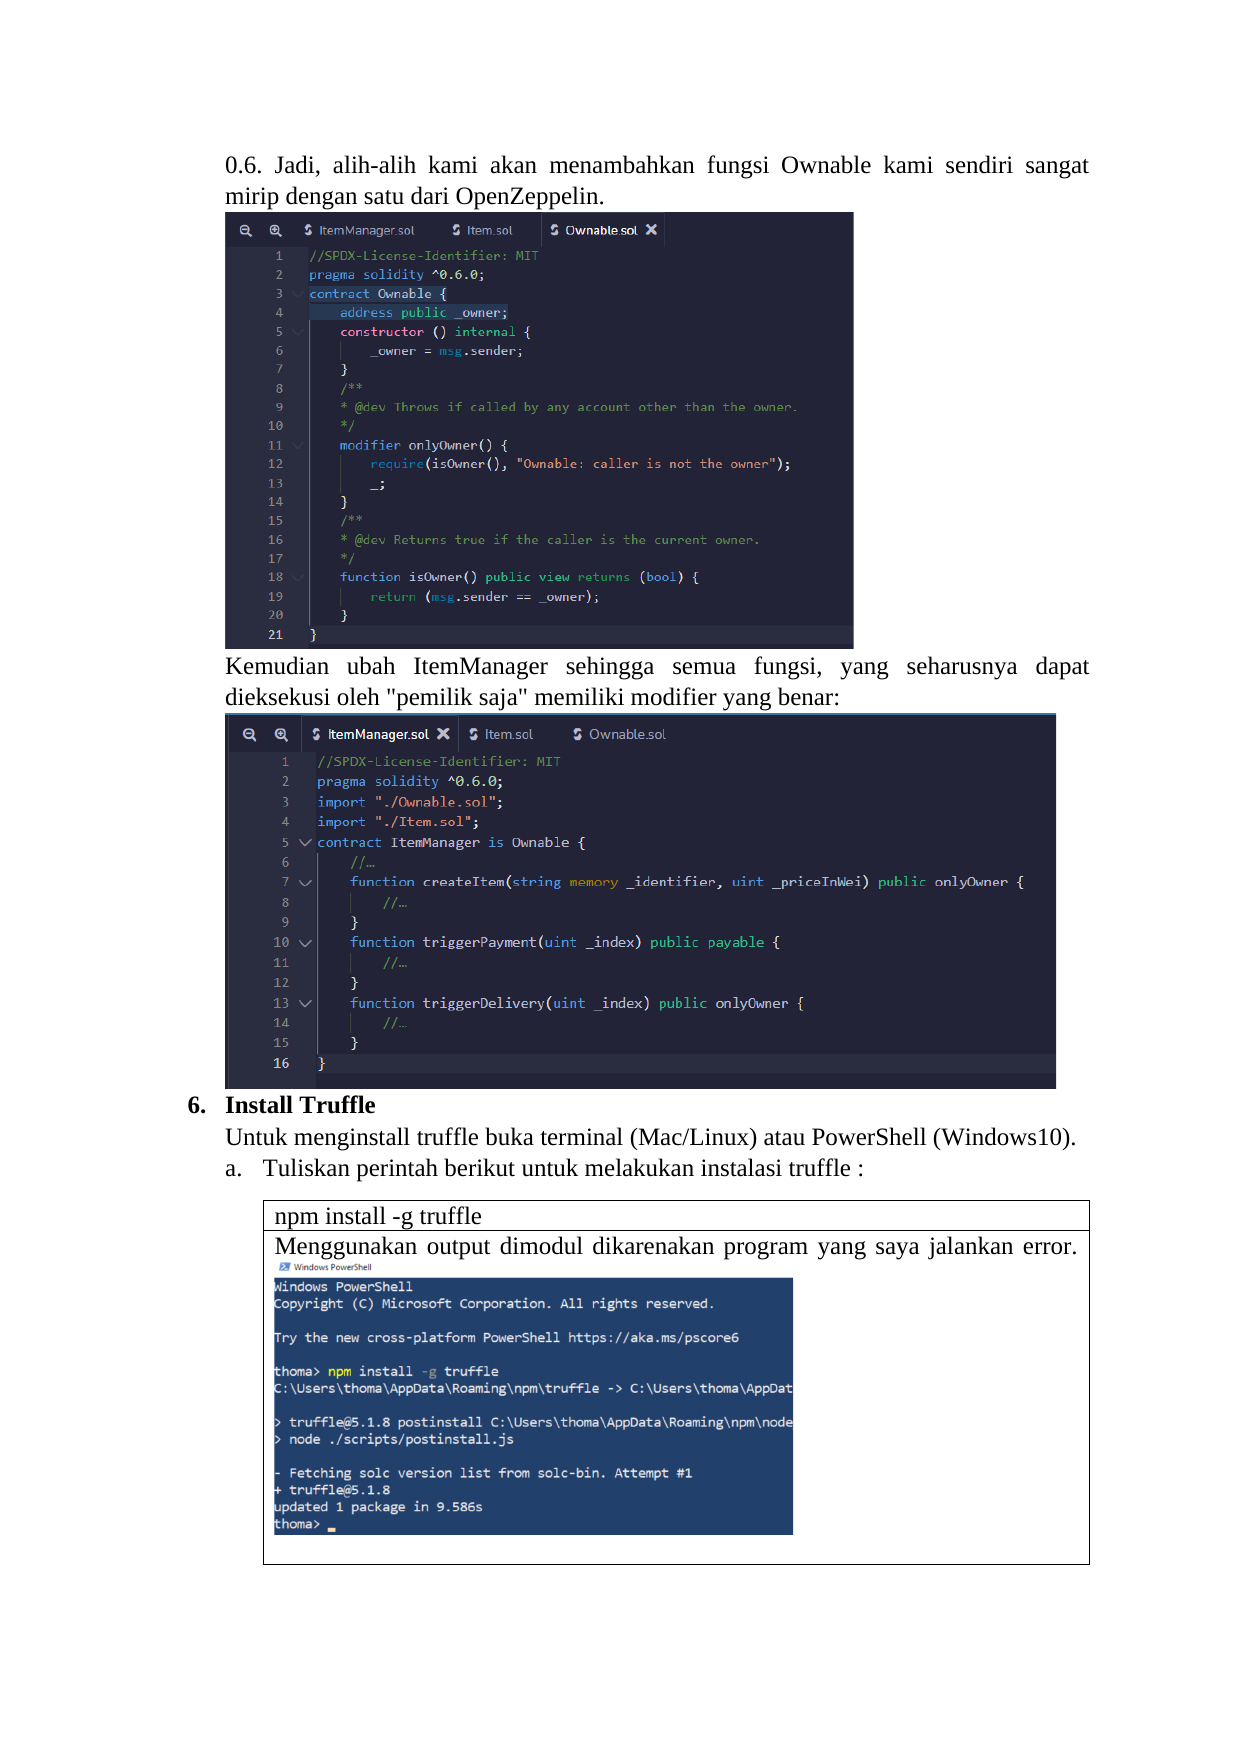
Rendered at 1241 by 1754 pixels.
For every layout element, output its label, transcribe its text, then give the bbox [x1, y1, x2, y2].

list Kemudian ubah ItemManager sehingga semua fungsi, yang seharusnya dapat dieksekusi oleh "pemilik saja" memiliki modifier yang benar: [225, 651, 1090, 711]
picture [274, 1260, 794, 1535]
table_header npm install -g truffle [264, 1201, 1089, 1230]
list Tuliskan perintah berikut untuk melakukan instalasi truffle : [225, 1153, 1090, 1181]
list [225, 150, 1090, 210]
table_cell Menggunakan output dimodul dikarenakan program yang saya jalankan error. [264, 1231, 1089, 1564]
picture [225, 713, 1057, 1089]
picture [225, 212, 854, 649]
list Install Truffle [187, 1091, 1090, 1119]
list Untuk menginstall truffle buka terminal (Mac/Linux) atau PowerShell (Windows10). [225, 1122, 1090, 1150]
